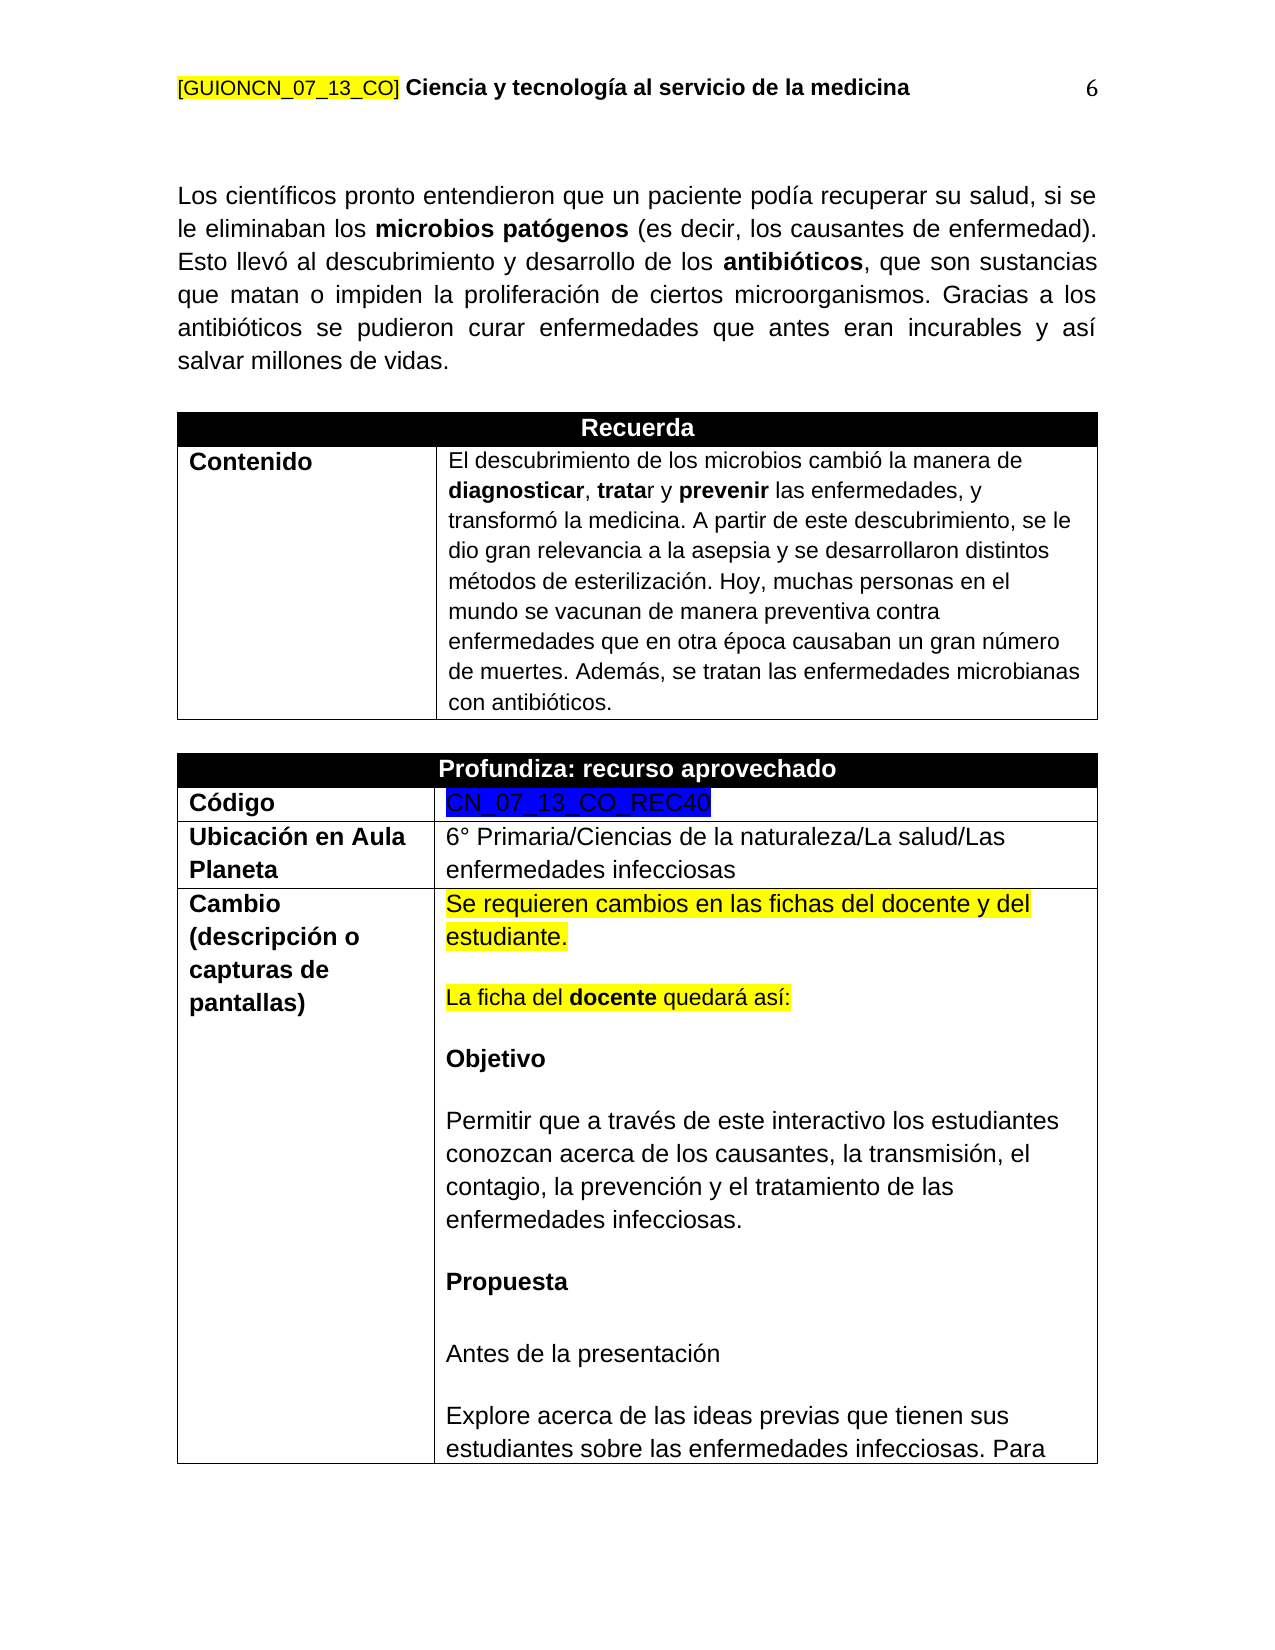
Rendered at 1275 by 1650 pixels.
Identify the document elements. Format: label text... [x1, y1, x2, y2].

table_cell Ubicación en Aula Planeta [178, 822, 434, 888]
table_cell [178, 889, 434, 1463]
table_cell 6° Primaria/Ciencias de la naturaleza/La salud/Las enfermedades infecciosas [435, 822, 1097, 888]
table_cell Contenido [178, 447, 436, 719]
table_cell CN_07_13_CO_REC40 [435, 788, 1097, 821]
table_cell El descubrimiento de los microbios cambió la manera de diagnosticar, tratar y prevenir las enfermedades, y transformó la medicina. A partir de este descubrimiento, se le dio gran relevancia a la asepsia y se desarrollaron distintos métodos de esterilización. Hoy, muchas personas en el mundo se vacunan de manera preventiva contra enfermedades que en otra época causaban un gran número de muertes. Además, se tratan las enfermedades microbianas con antibióticos. [437, 447, 1097, 719]
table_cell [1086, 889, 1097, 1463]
table_header Profundiza: recurso aprovechado [178, 754, 1097, 787]
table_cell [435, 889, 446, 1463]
table_header Recuerda [178, 413, 1097, 446]
text Los científicos pronto entendieron que un paciente podía recuperar su salud, si se le eliminaban los microbios patógenos (es decir, los causantes de enfermedad). Esto llevó al descubrimiento y desarrollo de los antibióticos, que son sustancias que matan o impiden la proliferación de ciertos microorganismos. Gracias a los antibióticos se pudieron curar enfermedades que antes eran incurables y así salvar millones de vidas. [177, 181, 1098, 374]
table_cell Código [178, 788, 434, 821]
